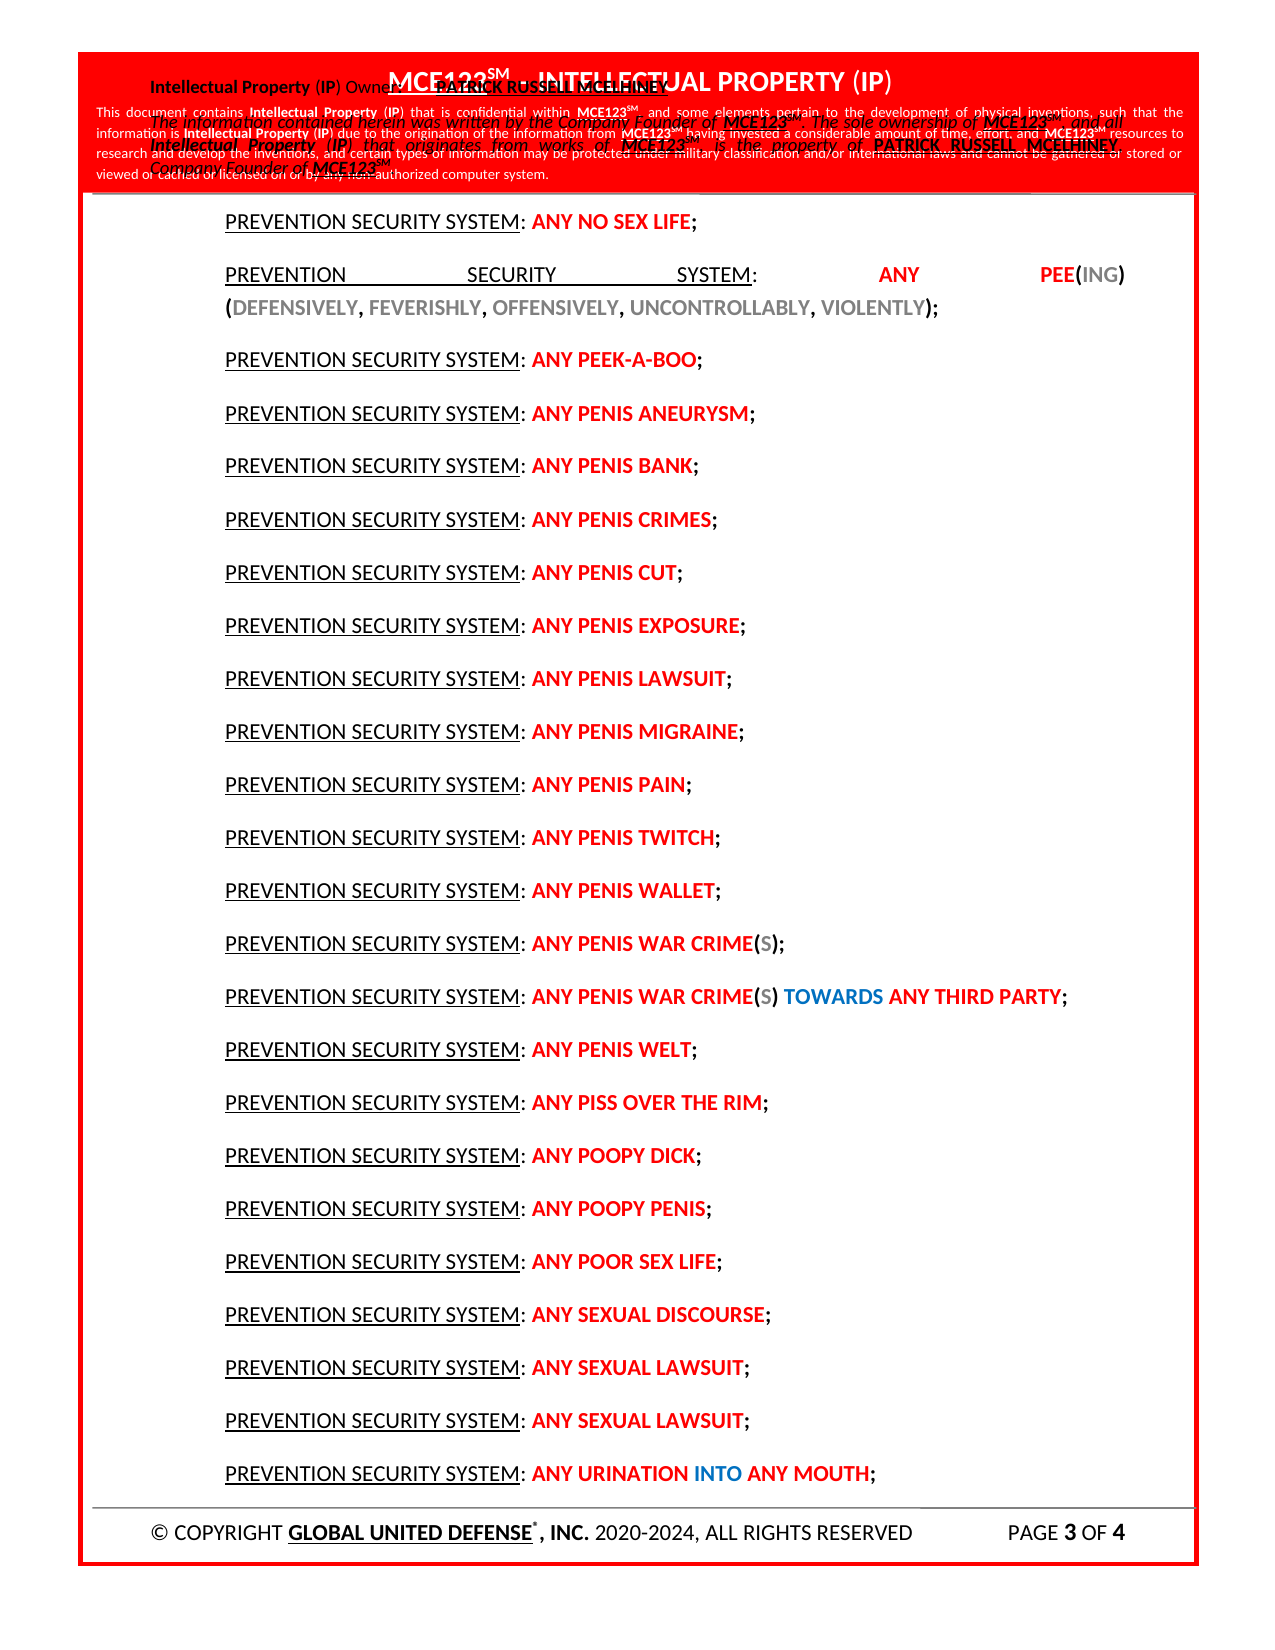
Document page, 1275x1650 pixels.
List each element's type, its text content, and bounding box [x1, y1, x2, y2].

text PREVENTION SECURITY SYSTEM: ANY PENIS EXPOSURE; [225, 611, 1125, 639]
text PREVENTION SECURITY SYSTEM: ANY PENIS WELT; [225, 1035, 1125, 1063]
text PREVENTION SECURITY SYSTEM: ANY PENIS WALLET; [225, 876, 1125, 904]
text PREVENTION SECURITY SYSTEM: ANY POOR SEX LIFE; [225, 1247, 1125, 1275]
text PREVENTION SECURITY SYSTEM: ANY PENIS PAIN; [225, 770, 1125, 798]
text PREVENTION SECURITY SYSTEM: ANY PENIS WAR CRIME(S); [225, 929, 1125, 957]
text PREVENTION SECURITY SYSTEM: ANY PENIS ANEURYSM; [225, 399, 1125, 427]
text PREVENTION SECURITY SYSTEM: ANY PENIS WAR CRIME(S) TOWARDS ANY THIRD PARTY; [225, 982, 1125, 1010]
text PREVENTION SECURITY SYSTEM: ANY NO SEX LIFE; [225, 207, 1125, 235]
text PREVENTION SECURITY SYSTEM: ANY POOPY PENIS; [225, 1194, 1125, 1222]
text PREVENTION SECURITY SYSTEM: ANY SEXUAL LAWSUIT; [225, 1353, 1125, 1381]
text PREVENTION SECURITY SYSTEM: ANY PENIS CUT; [225, 558, 1125, 586]
text PREVENTION SECURITY SYSTEM: ANY PENIS TWITCH; [225, 823, 1125, 851]
text PREVENTION SECURITY SYSTEM: ANY URINATION INTO ANY MOUTH; [225, 1459, 1125, 1487]
text PREVENTION SECURITY SYSTEM: ANY PISS OVER THE RIM; [225, 1088, 1125, 1116]
text PREVENTION SECURITY SYSTEM: ANY PEEK-A-BOO; [225, 346, 1125, 374]
text PREVENTION SECURITY SYSTEM: ANY POOPY DICK; [225, 1141, 1125, 1169]
text PREVENTION SECURITY SYSTEM: ANY PENIS LAWSUIT; [225, 664, 1125, 692]
text PREVENTION SECURITY SYSTEM: ANY PEE(ING) (DEFENSIVELY, FEVERISHLY, OFFENSIVELY, UNCONTROLLABLY, VIOLENTLY); [225, 260, 1125, 321]
text PREVENTION SECURITY SYSTEM: ANY PENIS CRIMES; [225, 505, 1125, 533]
text PREVENTION SECURITY SYSTEM: ANY PENIS MIGRAINE; [225, 717, 1125, 745]
text PREVENTION SECURITY SYSTEM: ANY PENIS BANK; [225, 452, 1125, 480]
text PREVENTION SECURITY SYSTEM: ANY SEXUAL LAWSUIT; [225, 1406, 1125, 1434]
text PREVENTION SECURITY SYSTEM: ANY SEXUAL DISCOURSE; [225, 1300, 1125, 1328]
